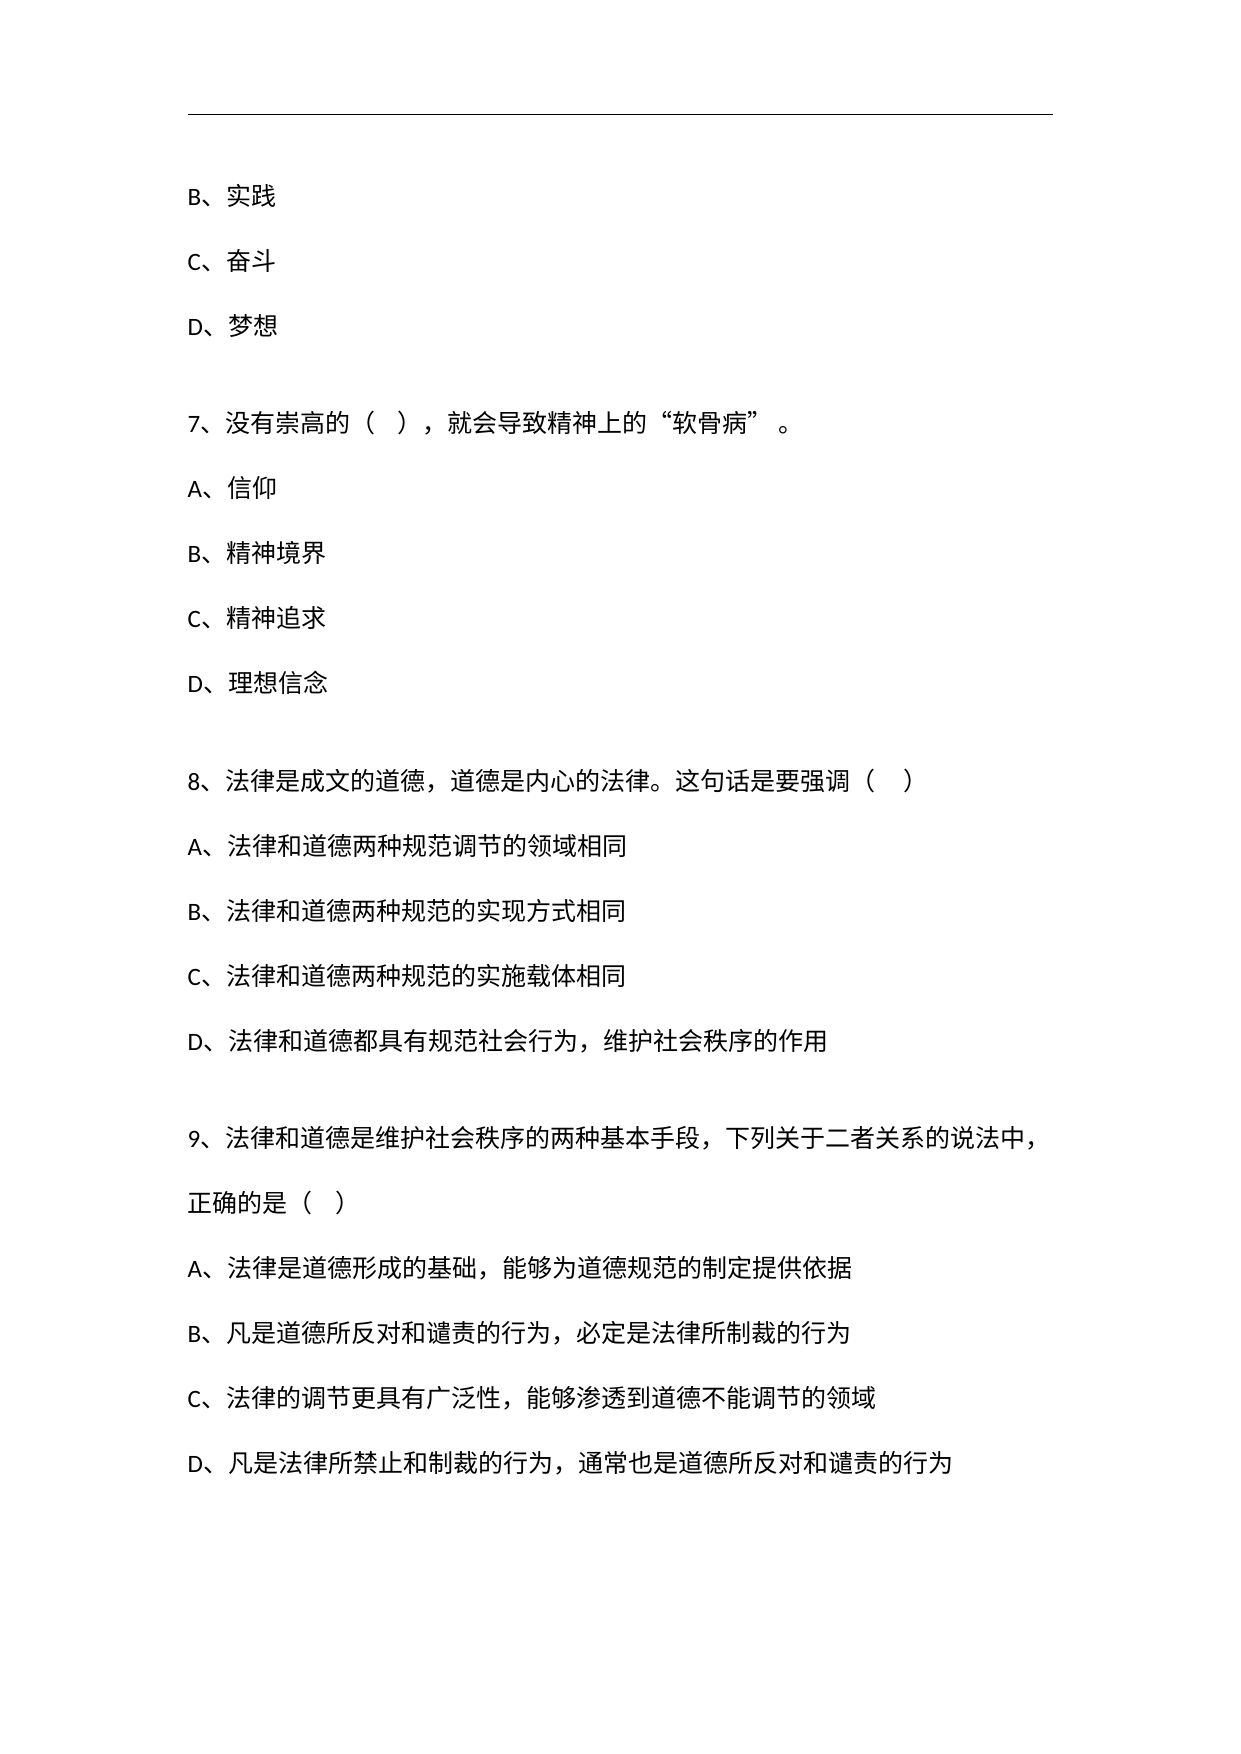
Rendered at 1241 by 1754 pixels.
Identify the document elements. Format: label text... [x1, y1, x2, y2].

text A、法律是道德形成的基础，能够为道德规范的制定提供依据 [187, 1234, 1053, 1299]
text D、理想信念 [187, 649, 1053, 747]
text B、凡是道德所反对和谴责的行为，必定是法律所制裁的行为 [187, 1299, 1053, 1364]
text 9、法律和道德是维护社会秩序的两种基本手段，下列关于二者关系的说法中，正确的是（ ） [187, 1104, 1053, 1234]
text C、精神追求 [187, 584, 1053, 649]
text C、奋斗 [187, 227, 1053, 292]
text C、法律和道德两种规范的实施载体相同 [187, 942, 1053, 1007]
text D、法律和道德都具有规范社会行为，维护社会秩序的作用 [187, 1007, 1053, 1104]
text D、梦想 [187, 292, 1053, 389]
text A、信仰 [187, 454, 1053, 519]
text 7、没有崇高的（ ），就会导致精神上的“软骨病” 。 [187, 389, 1053, 454]
text B、法律和道德两种规范的实现方式相同 [187, 877, 1053, 942]
text 8、法律是成文的道德，道德是内心的法律。这句话是要强调（ ） [187, 747, 1053, 812]
text A、法律和道德两种规范调节的领域相同 [187, 812, 1053, 877]
text D、凡是法律所禁止和制裁的行为，通常也是道德所反对和谴责的行为 [187, 1429, 1053, 1527]
text C、法律的调节更具有广泛性，能够渗透到道德不能调节的领域 [187, 1364, 1053, 1429]
text B、实践 [187, 162, 1053, 227]
text B、精神境界 [187, 519, 1053, 584]
